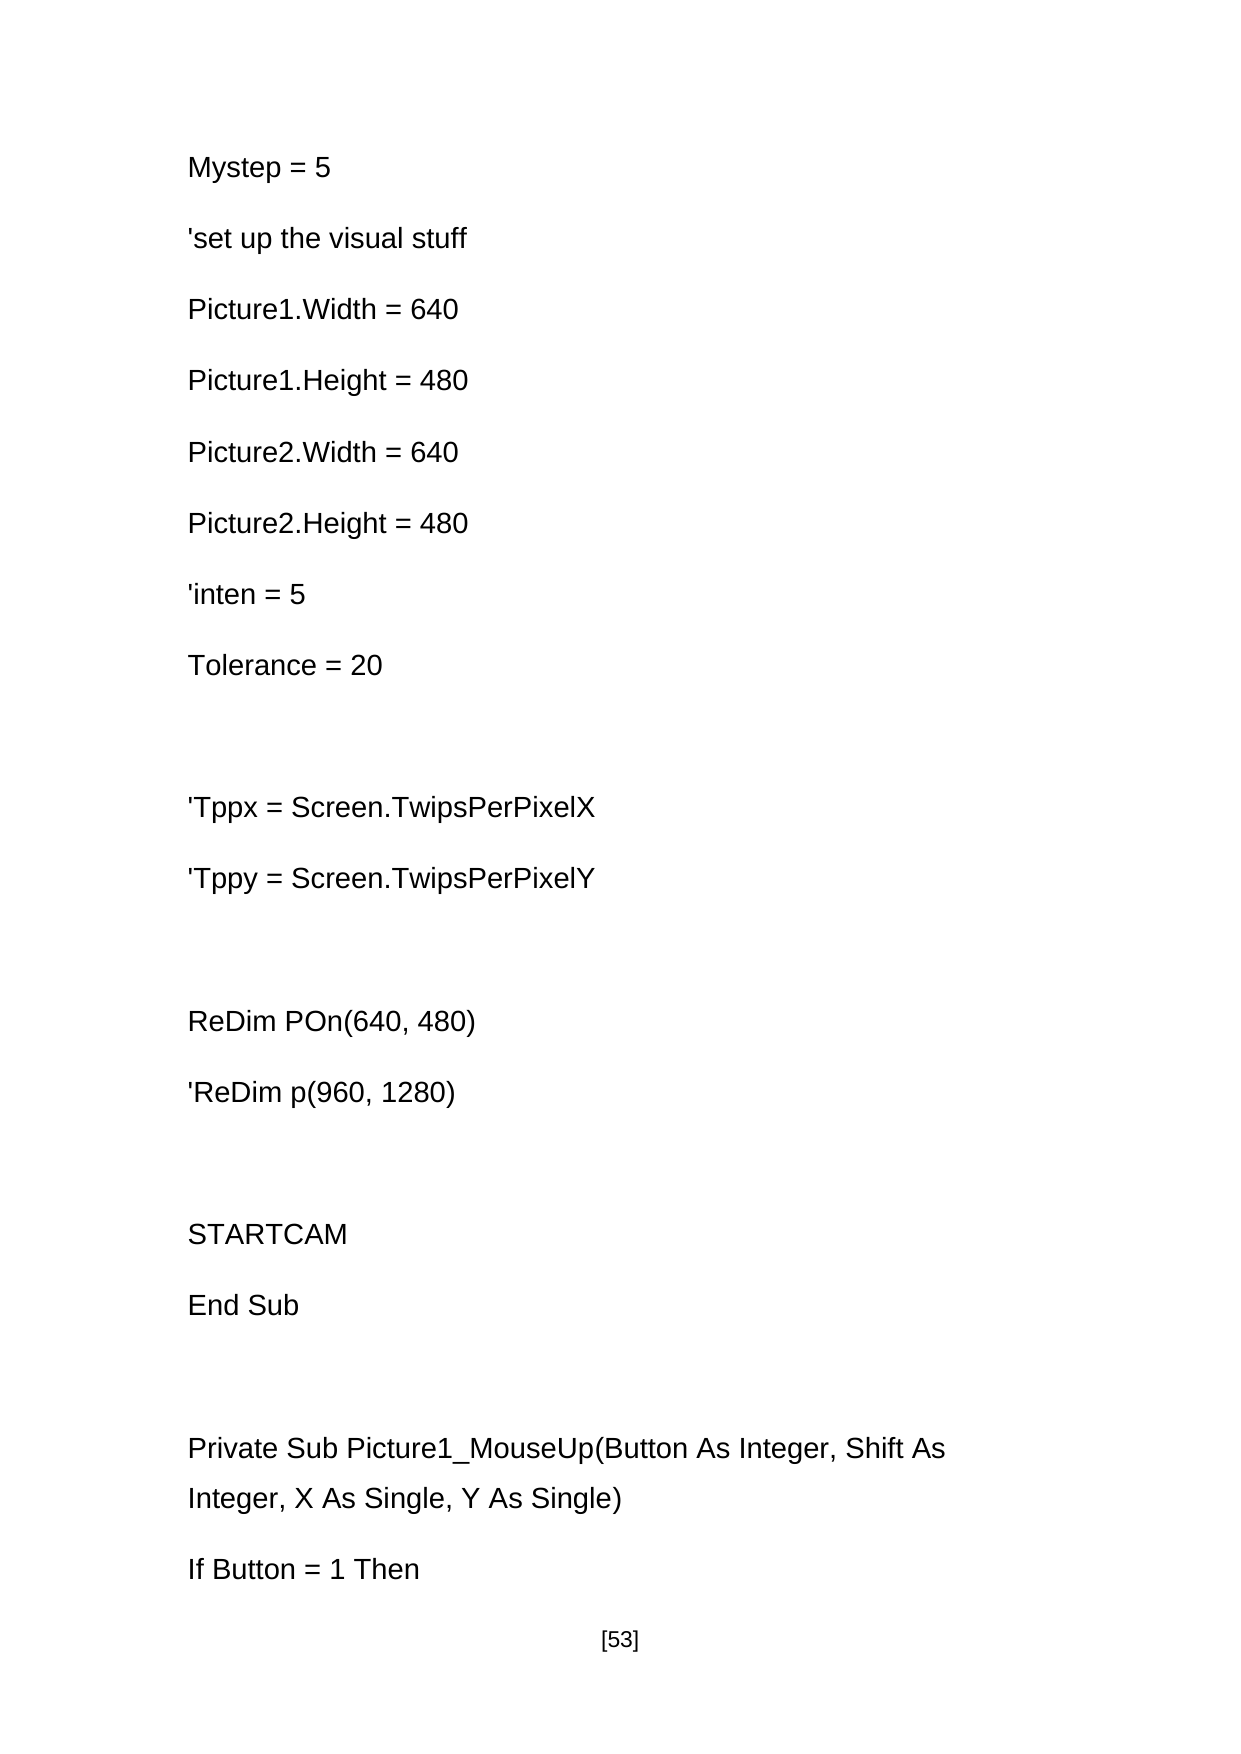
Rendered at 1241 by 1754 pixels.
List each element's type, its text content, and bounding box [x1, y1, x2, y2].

text 'ReDim p(960, 1280) [187, 1075, 1053, 1108]
text STARTCAM [187, 1217, 1053, 1251]
text 'Tppy = Screen.TwipsPerPixelY [187, 861, 1053, 895]
text If Button = 1 Then [187, 1552, 1053, 1586]
text 'inten = 5 [187, 577, 1053, 610]
text Mystep = 5 [187, 150, 1053, 183]
text 'set up the visual stuff [187, 221, 1053, 255]
text Picture1.Width = 640 [187, 292, 1053, 326]
text Tolerance = 20 [187, 648, 1053, 682]
text ReDim POn(640, 480) [187, 1004, 1053, 1037]
text Picture1.Height = 480 [187, 363, 1053, 397]
text Picture2.Height = 480 [187, 506, 1053, 539]
text End Sub [187, 1288, 1053, 1322]
text Picture2.Width = 640 [187, 434, 1053, 468]
text 'Tppx = Screen.TwipsPerPixelX [187, 790, 1053, 824]
text Private Sub Picture1_MouseUp(Button As Integer, Shift As Integer, X As Single, Y As Single) [187, 1431, 1053, 1514]
